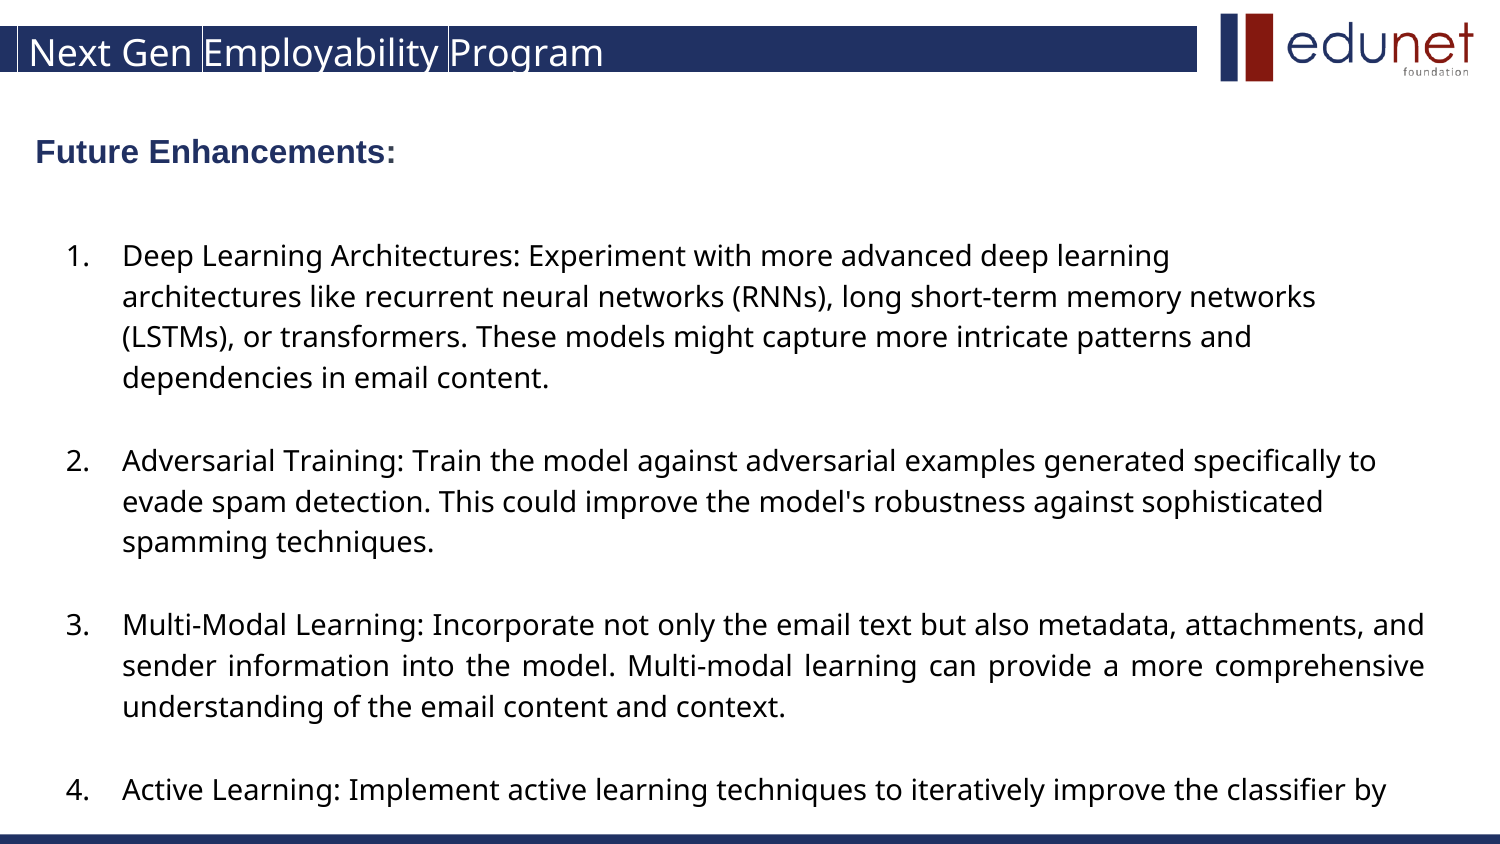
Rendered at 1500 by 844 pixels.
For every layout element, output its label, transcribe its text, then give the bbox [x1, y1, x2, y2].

subtitle Future Enhancements: [35, 132, 1500, 171]
list Adversarial Training: Train the model against adversarial examples generated specifically to evade spam detection. This could improve the model's robustness against sophisticated spamming techniques. [66, 440, 1391, 561]
list Multi-Modal Learning: Incorporate not only the email text but also metadata, attachments, and sender information into the model. Multi-modal learning can provide a more comprehensive understanding of the email content and context. [66, 604, 1425, 726]
list Deep Learning Architectures: Experiment with more advanced deep learning architectures like recurrent neural networks (RNNs), long short-term memory networks (LSTMs), or transformers. These models might capture more intricate patterns and dependencies in email content. [66, 235, 1347, 397]
picture [1287, 21, 1474, 76]
